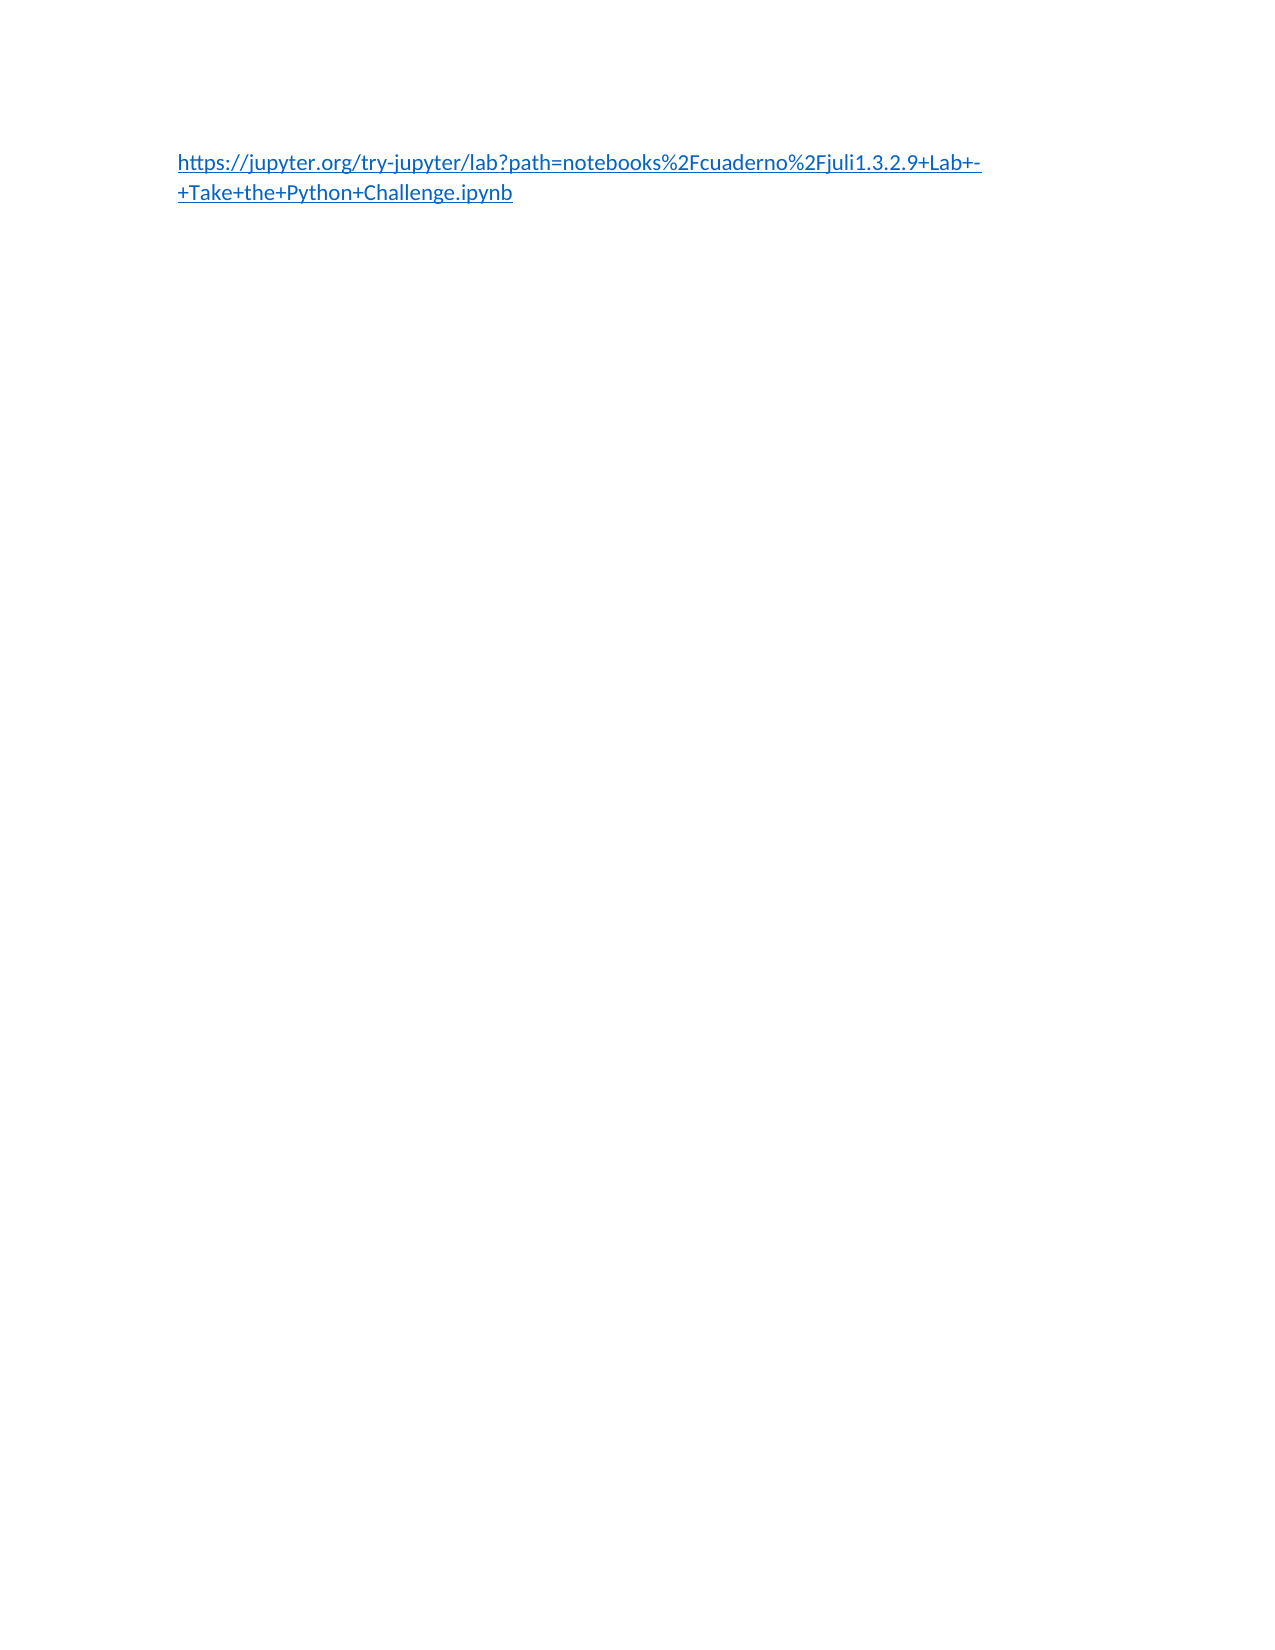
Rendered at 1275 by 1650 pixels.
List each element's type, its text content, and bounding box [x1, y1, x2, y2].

text https://jupyter.org/try-jupyter/lab?path=notebooks%2Fcuaderno%2Fjuli1.3.2.9+Lab+-+Take+the+Python+Challenge.ipynb [177, 148, 1098, 206]
